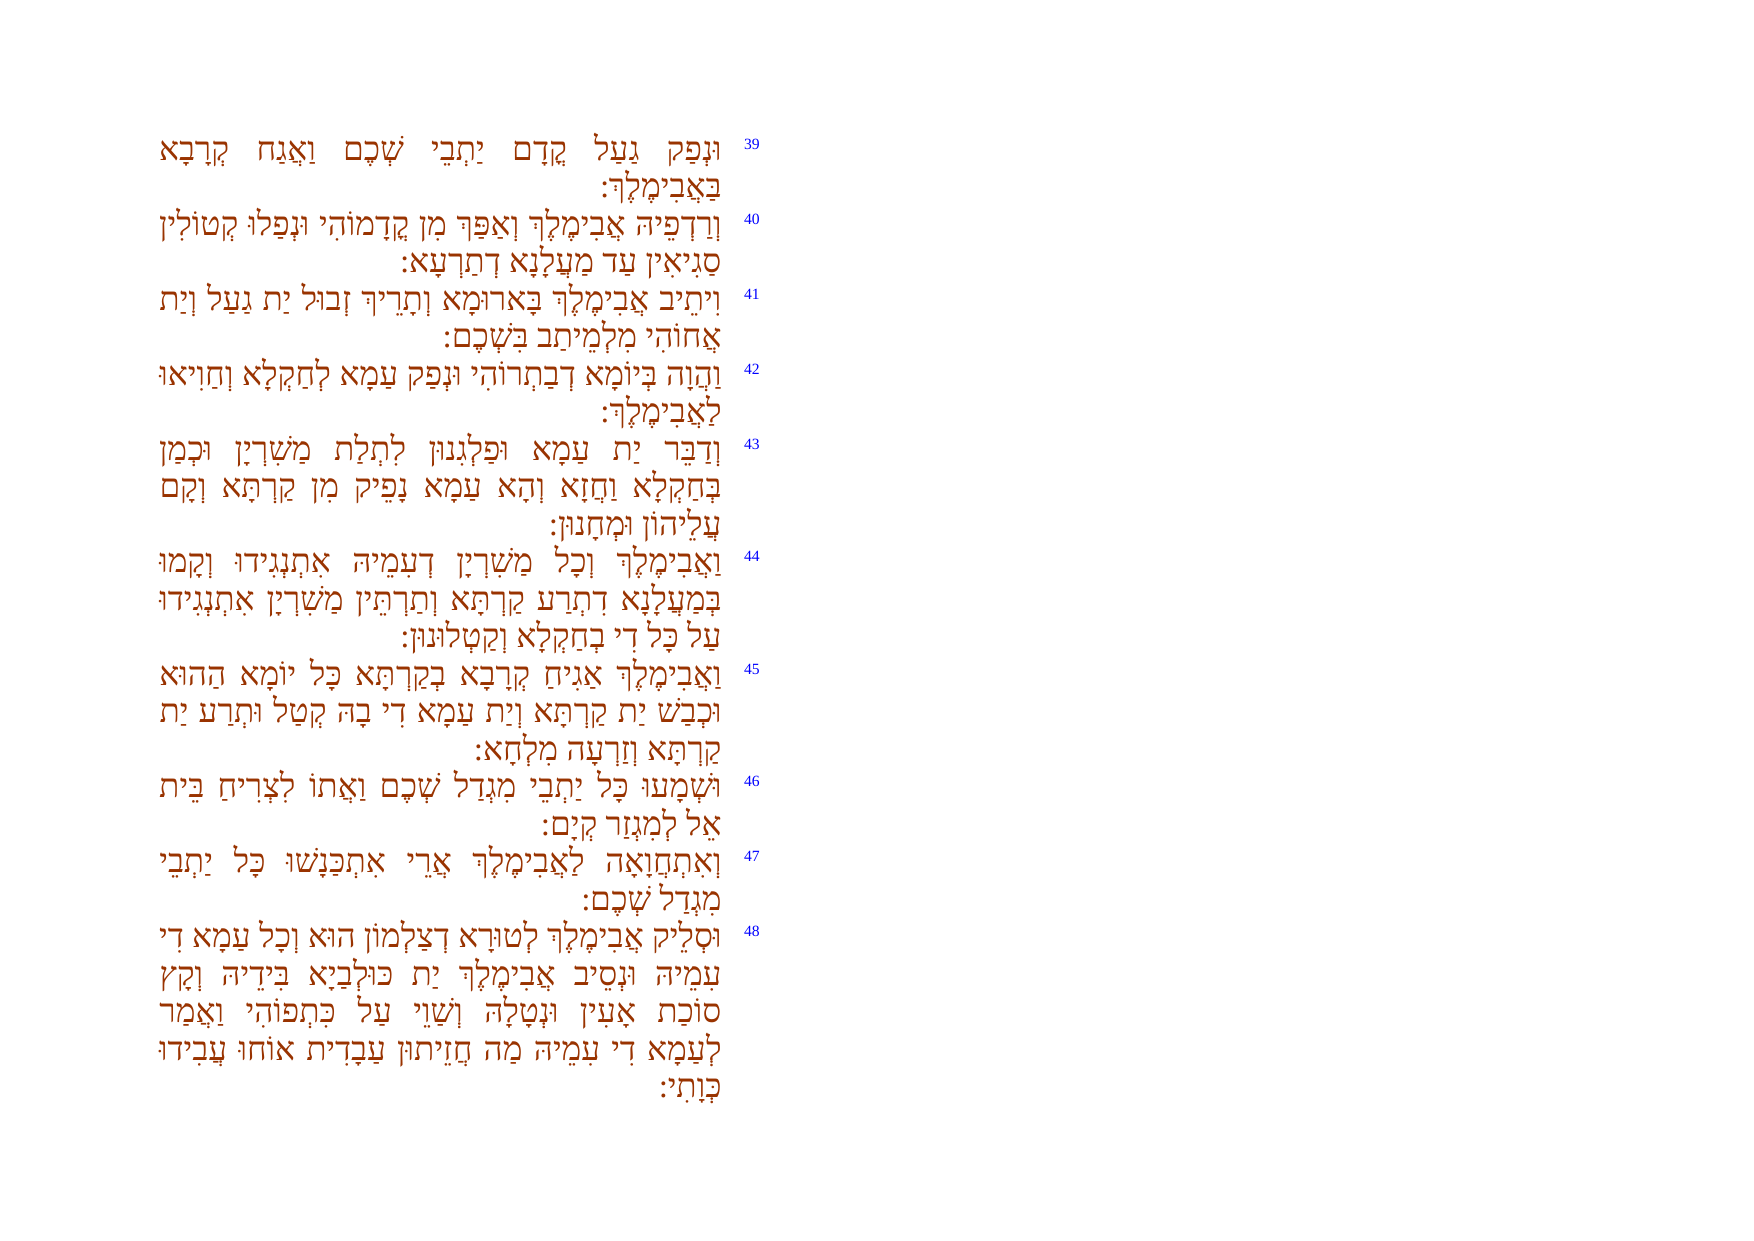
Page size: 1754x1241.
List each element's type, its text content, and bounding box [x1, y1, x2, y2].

table_cell וְדַבֵּר יַת עַמָא וּפַלְגִנוּן לִתְלַת מַשִׁרְיָן וּכְמַן בְּחַקְלָא וַחֲזָא וְהָא עַמָא נָפֵיק מִן קַרְתָּא וְקָם עֲלֵיהוֹן וּמְחָנוּן: [148, 430, 733, 542]
table_cell 43 [733, 430, 1606, 542]
table_cell וּנְפַק גַעַל קֳדָם יַתְבֵי שְׁכֶם וַאֲגַח קְרָבָא בַּאֲבִימֶלֶךְ: [148, 130, 733, 205]
table_cell 42 [733, 355, 1606, 430]
table_cell 39 [733, 130, 1606, 205]
table_cell 41 [733, 280, 1606, 355]
table_cell 48 [733, 918, 1606, 1105]
table_cell 46 [733, 768, 1606, 842]
table_cell וַאֲבִימֶלֶךְ אַגִיחַ קְרָבָא בְקַרְתָּא כָּל יוֹמָא הַהוּא וּכְבַשׁ יַת קַרְתָּא וְיַת עַמָא דִי בָהּ קְטַל וּתְרַע יַת קַרְתָּא וְזַרְעָה מִלְחָא: [148, 655, 733, 767]
table_cell 47 [733, 843, 1606, 917]
table_cell וַאֲבִימֶלֶךְ וְכָל מַשִׁרְיָן דְעִמֵיהּ אִתְנְגִידוּ וְקָמוּ בְּמַעֲלָנָא דִתְרַע קַרְתָּא וְתַרְתֵּין מַשִׁרְיָן אִתְנְגִידוּ עַל כָּל דִי בְחַקְלָא וְקַטְלוּנוּן: [148, 543, 733, 655]
table_cell וּסְלֵיק אֲבִימֶלֶךְ לְטוּרָא דְצַלְמוֹן הוּא וְכָל עַמָא דִי עִמֵיהּ וּנְסֵיב אֲבִימֶלֶךְ יַת כּוּלְבַיָא בִּידֵיהּ וְקָץ סוֹכַת אָעִין וּנְטָלָהּ וְשַׁוֵי עַל כִּתְפוֹהִי וַאֲמַר לְעַמָא דִי עִמֵיהּ מַה חֲזֵיתוּן עַבָדִית אוֹחוּ עֲבִידוּ כְּוָתִי: [148, 918, 733, 1105]
table_cell וַהֲוָה בְּיוֹמָא דְבַתְרוֹהִי וּנְפַק עַמָא לְחַקְלָא וְחַוִיאוּ לַאֲבִימֶלֶךְ: [148, 355, 733, 430]
table_cell 44 [733, 543, 1606, 655]
table_cell וִיתֵיב אֲבִימֶלֶךְ בָּארוּמָא וְתָרֵיךְ זְבוּל יַת גַעַל וְיַת אֲחוֹהִי מִלְמֵיתַב בִּשְׁכֶם: [148, 280, 733, 355]
table_cell 40 [733, 205, 1606, 280]
table_cell 45 [733, 655, 1606, 767]
table_cell וְאִתְחֲוָאָה לַאֲבִימֶלֶךְ אֲרֵי אִתְכַּנָשׁוּ כָּל יַתְבֵי מִגְדַל שְׁכֶם: [148, 843, 733, 917]
table_cell וְרַדְפֵיהּ אֲבִימֶלֶךְ וְאַפַּךְ מִן קֳדָמוֹהִי וּנְפַלוּ קְטוֹלִין סַגִיאִין עַד מַעֲלָנָא דְתַרְעָא: [148, 205, 733, 280]
table_cell וּשְׁמָעוּ כָּל יַתְבֵי מִגְדַל שְׁכֶם וַאֲתוֹ לִצְרִיחַ בֵּית אֵל לְמִגְזַר קְיָם: [148, 768, 733, 842]
